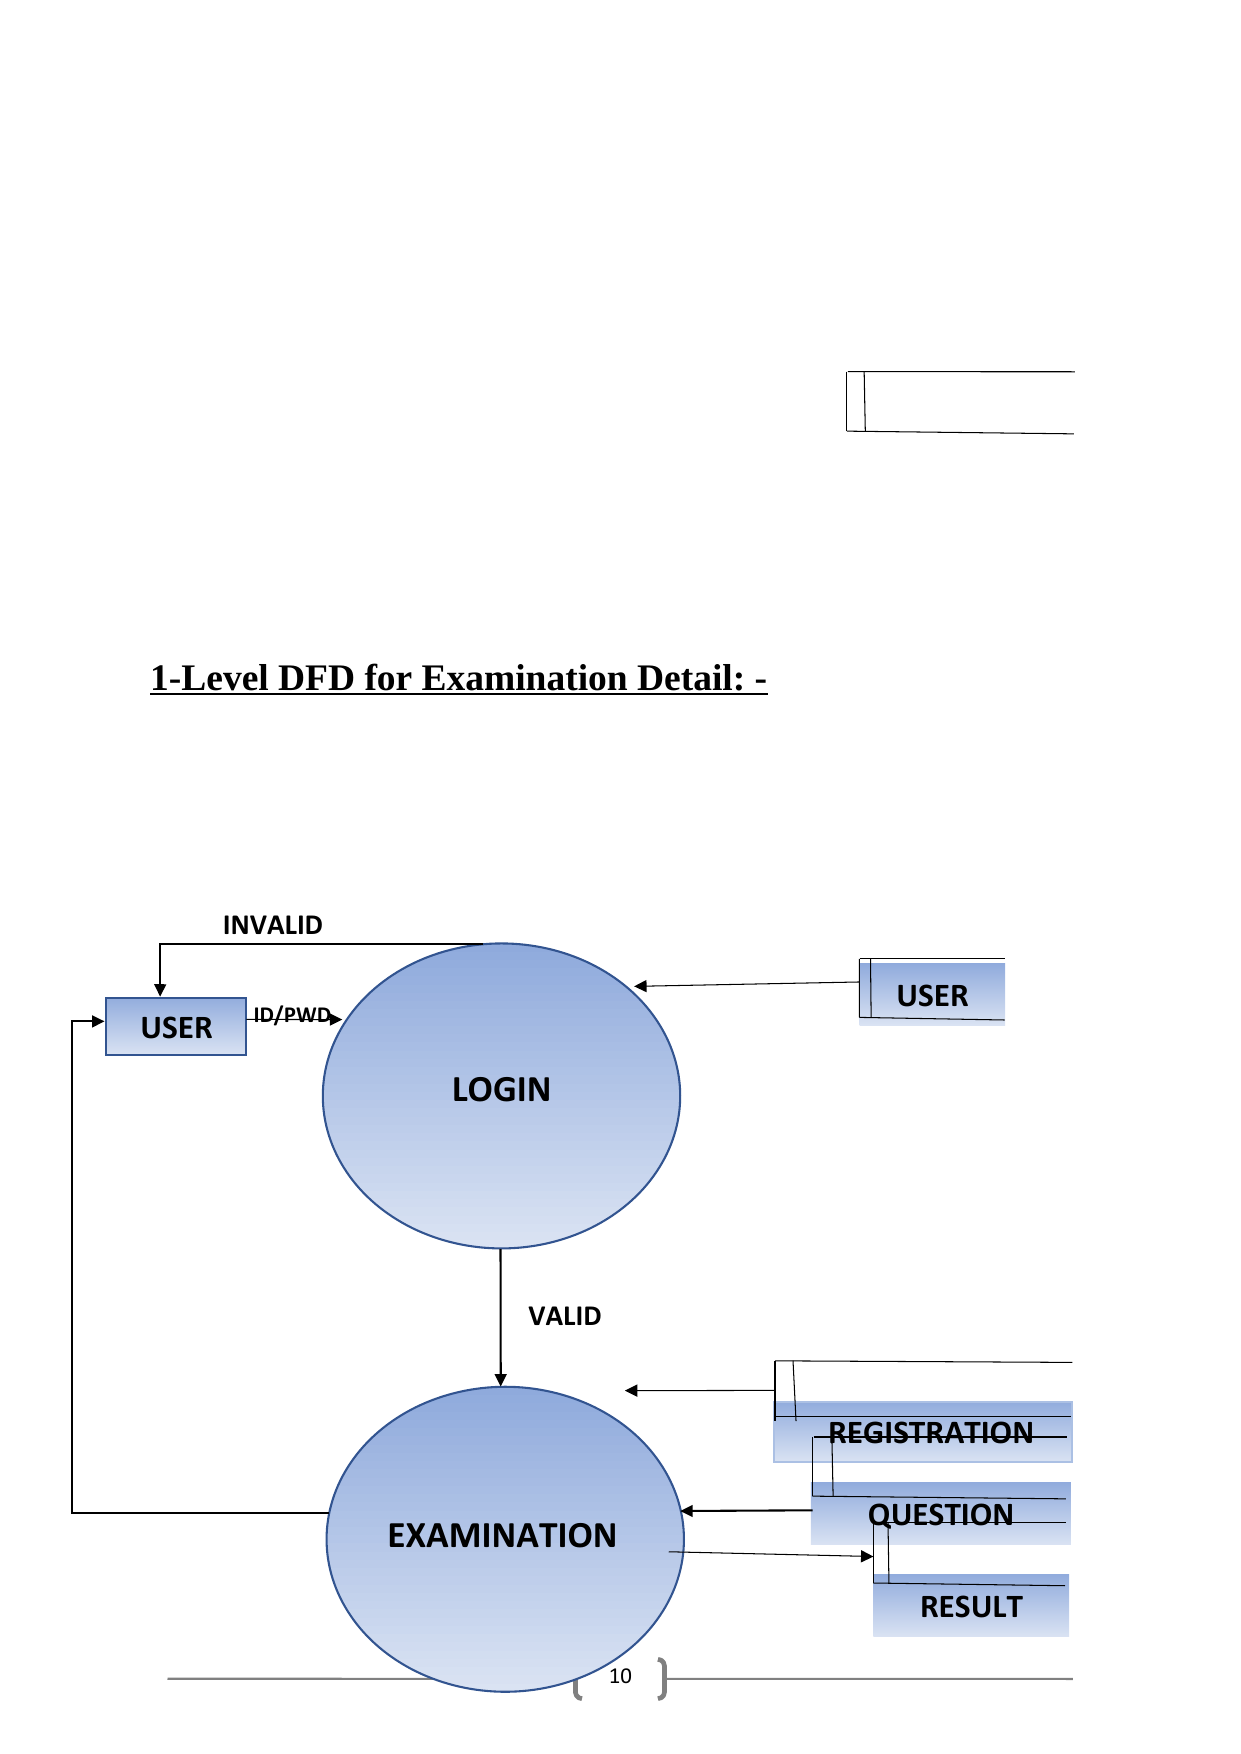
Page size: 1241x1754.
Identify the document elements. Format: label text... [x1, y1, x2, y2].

text 1-Level DFD for Examination Detail: - [150, 656, 1090, 699]
